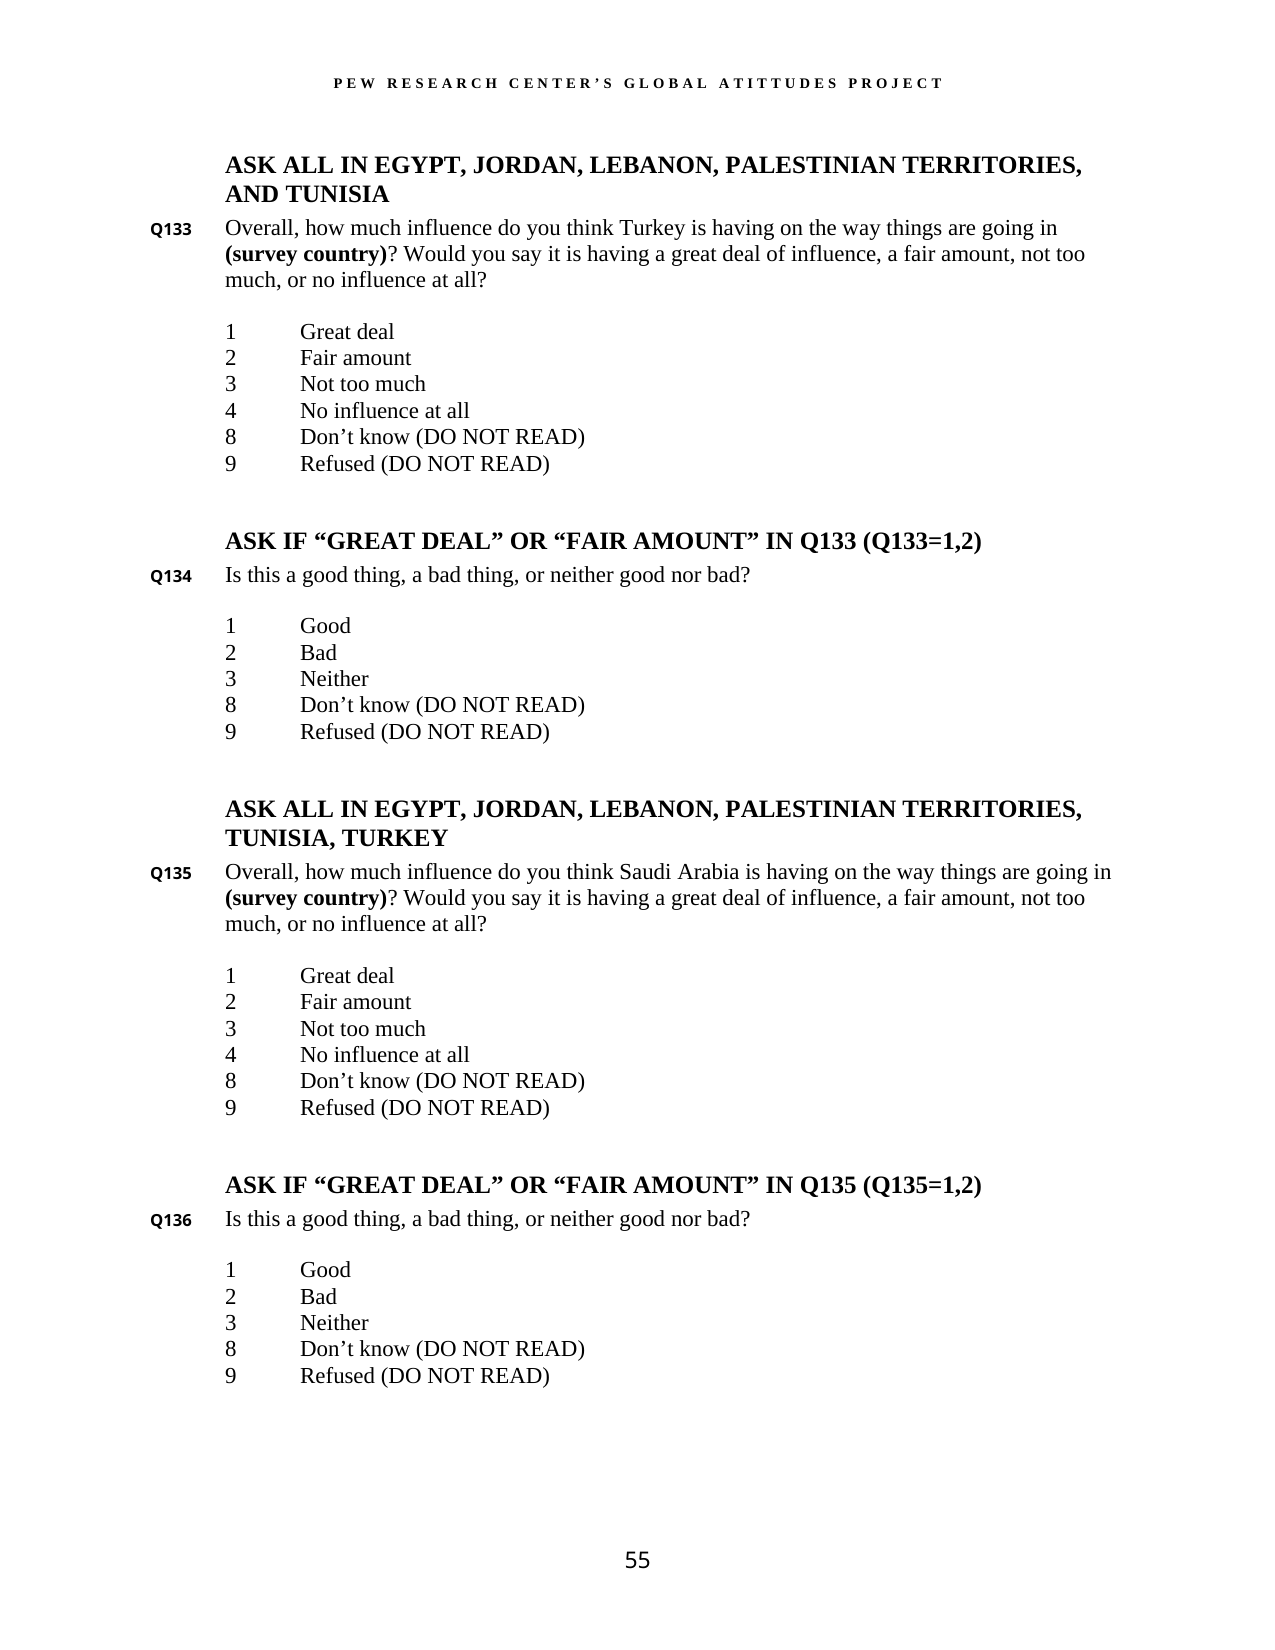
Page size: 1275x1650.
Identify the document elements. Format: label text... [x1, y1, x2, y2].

text 2 Fair amount [225, 988, 1125, 1014]
text 2 Bad [225, 639, 1125, 665]
text 1 Good [225, 612, 1125, 639]
text ASK ALL IN Egypt, Jordan, Lebanon, Palestinian Territories, AND Tunisia [225, 150, 1125, 207]
text 8 Don’t know (DO NOT READ) [225, 423, 1125, 449]
text 1 Great deal [225, 962, 1125, 988]
text 2 Bad [225, 1283, 1125, 1309]
text 3 Neither [225, 1309, 1125, 1335]
text 8 Don’t know (DO NOT READ) [225, 1335, 1125, 1362]
text 1 Good [225, 1256, 1125, 1283]
text 9 Refused (DO NOT READ) [225, 718, 1125, 744]
text Q134 Is this a good thing, a bad thing, or neither good nor bad? [150, 561, 1125, 587]
text 8 Don’t know (DO NOT READ) [225, 691, 1125, 718]
text 9 Refused (DO NOT READ) [225, 449, 1125, 476]
text 9 Refused (DO NOT READ) [225, 1362, 1125, 1388]
text Q135 Overall, how much influence do you think Saudi Arabia is having on the way things are going in (survey country)? Would you say it is having a great deal of influence, a fair amount, not too much, or no influence at all? [150, 858, 1125, 937]
text 3 Neither [225, 665, 1125, 691]
text 8 Don’t know (DO NOT READ) [225, 1067, 1125, 1094]
text 3 Not too much [225, 371, 1125, 397]
text 2 Fair amount [225, 344, 1125, 371]
text 3 Not too much [225, 1014, 1125, 1041]
text ASK IF “GREAT DEAL” OR “FAIR AMOUNT” IN Q135 (Q135=1,2) [225, 1170, 1125, 1199]
text ASK IF “GREAT DEAL” OR “FAIR AMOUNT” IN Q133 (Q133=1,2) [225, 526, 1125, 555]
text 9 Refused (DO NOT READ) [225, 1094, 1125, 1120]
text Q133 Overall, how much influence do you think Turkey is having on the way things are going in (survey country)? Would you say it is having a great deal of influence, a fair amount, not too much, or no influence at all? [150, 214, 1125, 293]
text 4 No influence at all [225, 397, 1125, 423]
text 1 Great deal [225, 318, 1125, 344]
text ASK ALL IN Egypt, Jordan, Lebanon, Palestinian Territories, Tunisia, Turkey [225, 794, 1125, 852]
text Q136 Is this a good thing, a bad thing, or neither good nor bad? [150, 1205, 1125, 1231]
text 4 No influence at all [225, 1041, 1125, 1067]
